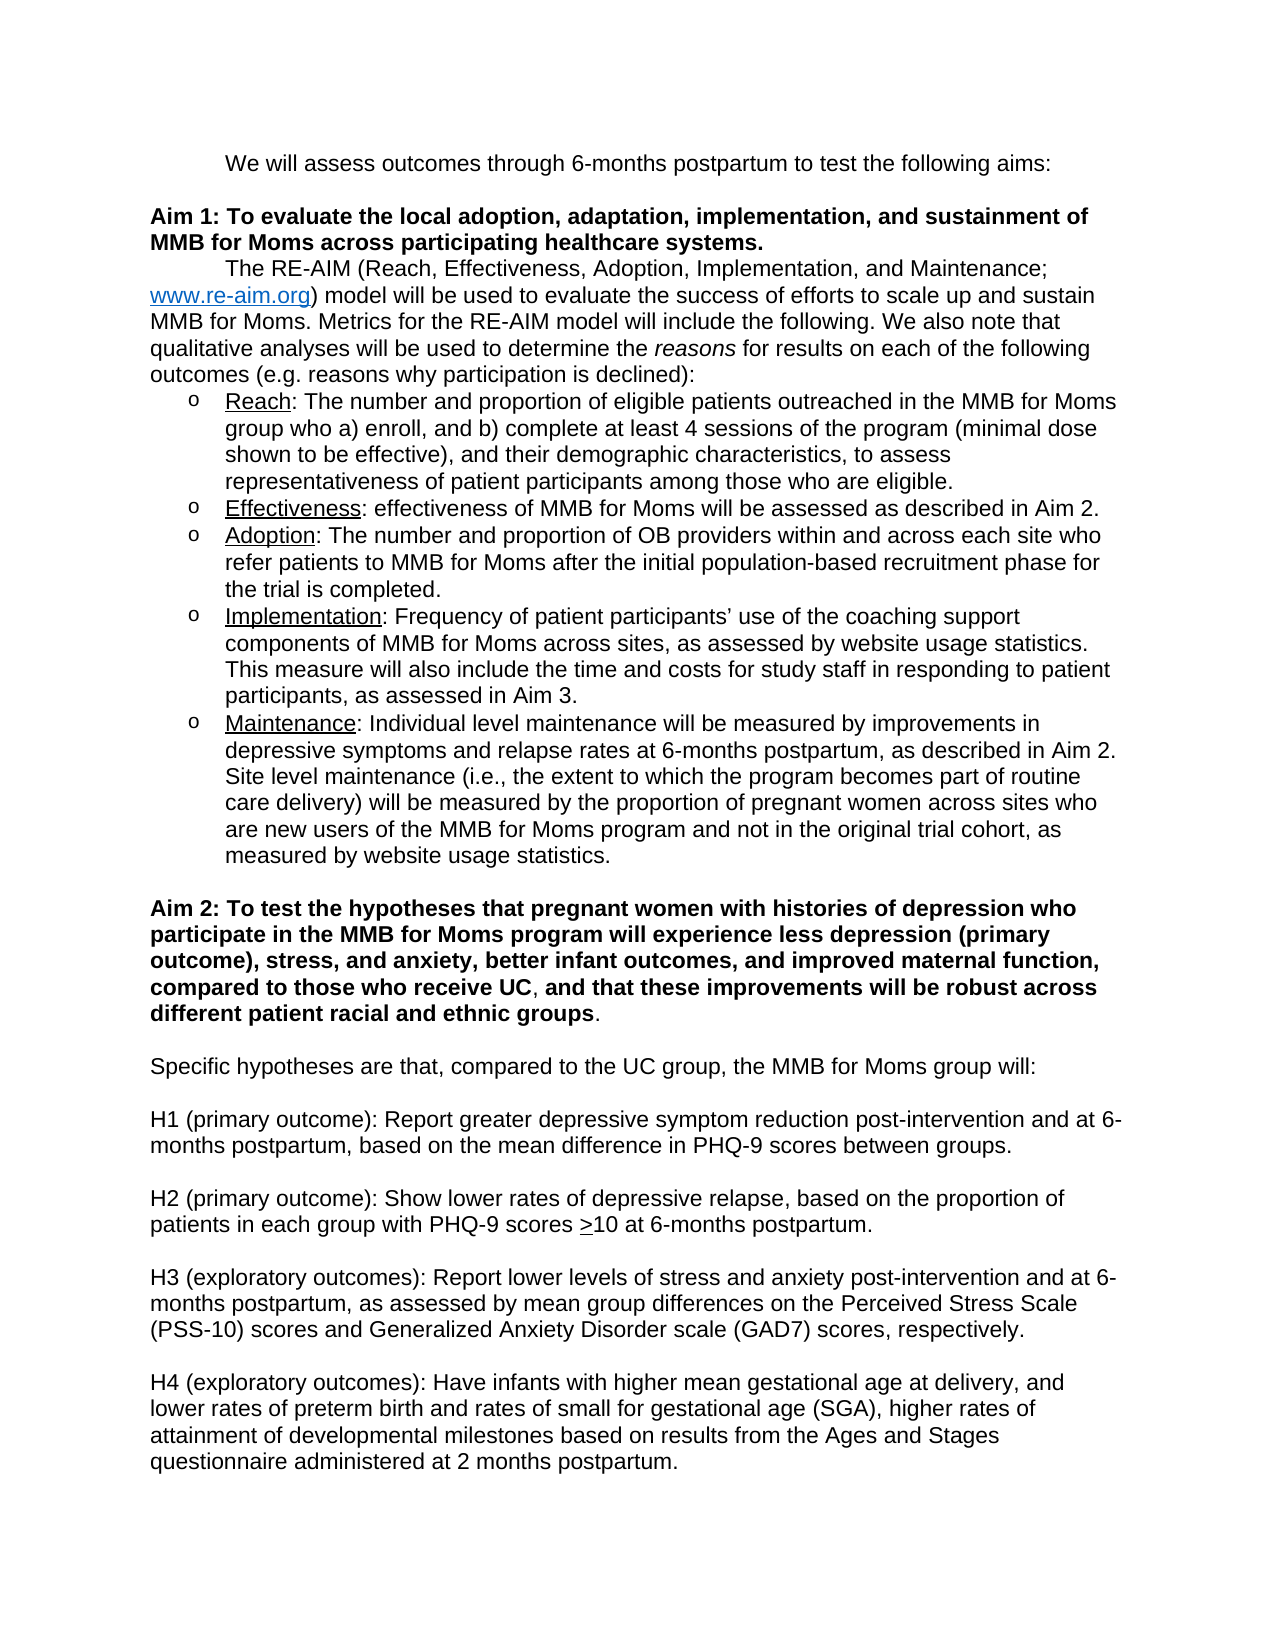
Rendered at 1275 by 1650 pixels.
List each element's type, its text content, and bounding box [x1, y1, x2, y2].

text We will assess outcomes through 6-months postpartum to test the following aims: [150, 150, 1125, 176]
list Implementation: Frequency of patient participants’ use of the coaching support components of MMB for Moms across sites, as assessed by website usage statistics. This measure will also include the time and costs for study staff in responding to patient participants, as assessed in Aim 3. [187, 602, 1125, 709]
text Aim 2: To test the hypotheses that pregnant women with histories of depression who participate in the MMB for Moms program will experience less depression (primary outcome), stress, and anxiety, better infant outcomes, and improved maternal function, compared to those who receive UC, and that these improvements will be robust across different patient racial and ethnic groups. [150, 895, 1125, 1026]
text H4 (exploratory outcomes): Have infants with higher mean gestational age at delivery, and lower rates of preterm birth and rates of small for gestational age (SGA), higher rates of attainment of developmental milestones based on results from the Ages and Stages questionnaire administered at 2 months postpartum. [150, 1369, 1125, 1474]
text Aim 1: To evaluate the local adoption, adaptation, implementation, and sustainment of MMB for Moms across participating healthcare systems. [150, 203, 1125, 255]
text H3 (exploratory outcomes): Report lower levels of stress and anxiety post-intervention and at 6-months postpartum, as assessed by mean group differences on the Perceived Stress Scale (PSS-10) scores and Generalized Anxiety Disorder scale (GAD7) scores, respectively. [150, 1264, 1125, 1343]
list Maintenance: Individual level maintenance will be measured by improvements in depressive symptoms and relapse rates at 6-months postpartum, as described in Aim 2. Site level maintenance (i.e., the extent to which the program becomes part of routine care delivery) will be measured by the proportion of pregnant women across sites who are new users of the MMB for Moms program and not in the original trial cohort, as measured by website usage statistics. [187, 709, 1125, 868]
list Effectiveness: effectiveness of MMB for Moms will be assessed as described in Aim 2. [187, 494, 1125, 522]
list Reach: The number and proportion of eligible patients outreached in the MMB for Moms group who a) enroll, and b) complete at least 4 sessions of the program (minimal dose shown to be effective), and their demographic characteristics, to assess representativeness of patient participants among those who are eligible. [187, 387, 1125, 494]
text The RE-AIM (Reach, Effectiveness, Adoption, Implementation, and Maintenance; www.re-aim.org) model will be used to evaluate the success of efforts to scale up and sustain MMB for Moms. Metrics for the RE-AIM model will include the following. We also note that qualitative analyses will be used to determine the reasons for results on each of the following outcomes (e.g. reasons why participation is declined): [150, 255, 1125, 387]
list Adoption: The number and proportion of OB providers within and across each site who refer patients to MMB for Moms after the initial population-based recruitment phase for the trial is completed. [187, 522, 1125, 602]
text H2 (primary outcome): Show lower rates of depressive relapse, based on the proportion of patients in each group with PHQ-9 scores >10 at 6-months postpartum. [150, 1184, 1125, 1237]
text Specific hypotheses are that, compared to the UC group, the MMB for Moms group will: [150, 1053, 1125, 1079]
text H1 (primary outcome): Report greater depressive symptom reduction post-intervention and at 6-months postpartum, based on the mean difference in PHQ-9 scores between groups. [150, 1106, 1125, 1158]
